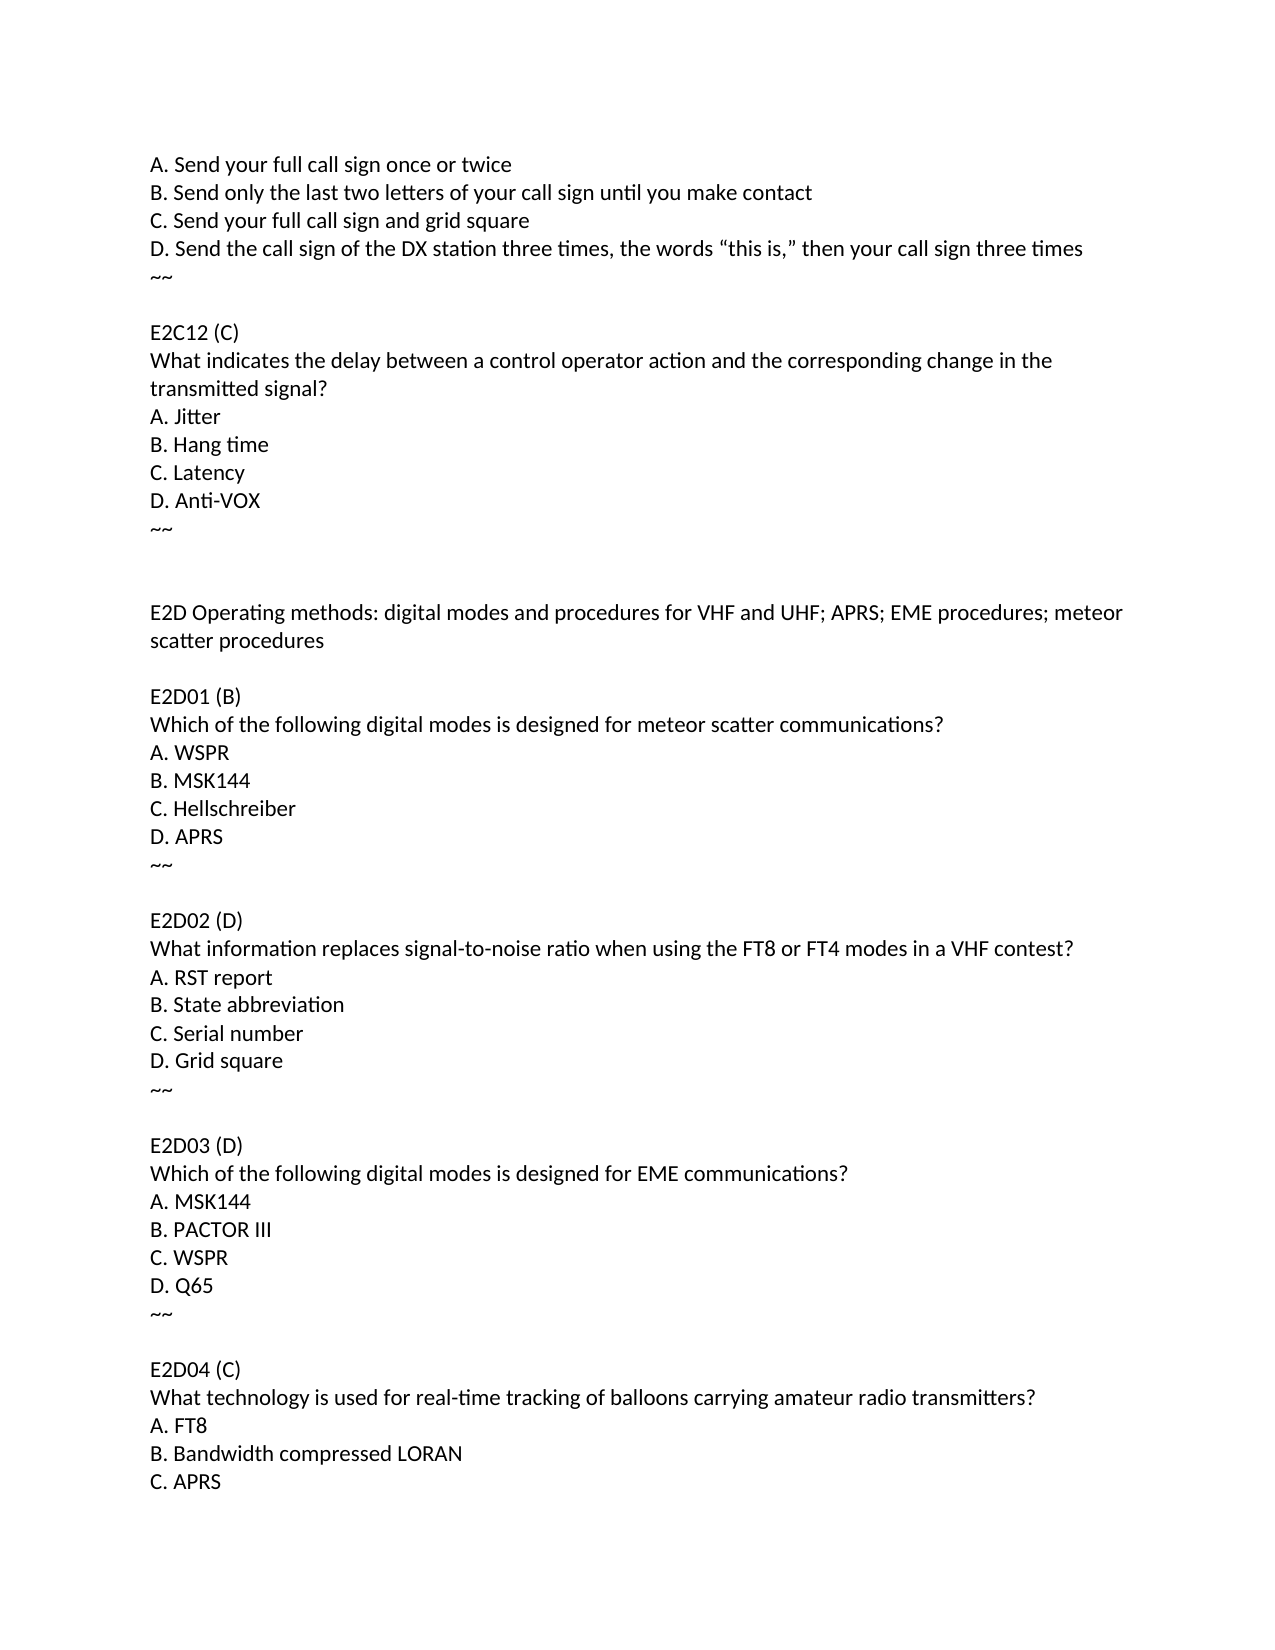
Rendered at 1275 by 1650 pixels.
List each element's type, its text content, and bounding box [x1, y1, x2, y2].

text B. State abbreviation [150, 991, 1125, 1019]
text A. WSPR [150, 738, 1125, 766]
text C. Send your full call sign and grid square [150, 206, 1125, 234]
text C. WSPR [150, 1243, 1125, 1271]
text E2C12 (C) [150, 318, 1125, 346]
text B. Send only the last two letters of your call sign until you make contact [150, 178, 1125, 206]
text B. MSK144 [150, 766, 1125, 794]
text B. Bandwidth compressed LORAN [150, 1439, 1125, 1467]
text E2D04 (C) [150, 1355, 1125, 1383]
text ~~ [150, 514, 1125, 542]
text ~~ [150, 262, 1125, 290]
text A. Jitter [150, 402, 1125, 430]
text A. Send your full call sign once or twice [150, 150, 1125, 178]
text D. Send the call sign of the DX station three times, the words “this is,” then your call sign three times [150, 234, 1125, 262]
text D. Grid square [150, 1047, 1125, 1075]
text Which of the following digital modes is designed for EME communications? [150, 1159, 1125, 1187]
text E2D03 (D) [150, 1131, 1125, 1159]
text C. Serial number [150, 1019, 1125, 1047]
text E2D Operating methods: digital modes and procedures for VHF and UHF; APRS; EME procedures; meteor scatter procedures [150, 598, 1125, 654]
text B. PACTOR III [150, 1215, 1125, 1243]
text A. FT8 [150, 1411, 1125, 1439]
text E2D01 (B) [150, 682, 1125, 710]
text B. Hang time [150, 430, 1125, 458]
text What technology is used for real-time tracking of balloons carrying amateur radio transmitters? [150, 1383, 1125, 1411]
text D. Q65 [150, 1271, 1125, 1299]
text A. MSK144 [150, 1187, 1125, 1215]
text A. RST report [150, 963, 1125, 991]
text What information replaces signal-to-noise ratio when using the FT8 or FT4 modes in a VHF contest? [150, 934, 1125, 963]
text ~~ [150, 851, 1125, 878]
text D. Anti-VOX [150, 486, 1125, 514]
text D. APRS [150, 822, 1125, 851]
text ~~ [150, 1075, 1125, 1103]
text What indicates the delay between a control operator action and the corresponding change in the transmitted signal? [150, 346, 1125, 402]
text Which of the following digital modes is designed for meteor scatter communications? [150, 710, 1125, 738]
text C. Hellschreiber [150, 794, 1125, 822]
text C. APRS [150, 1467, 1125, 1495]
text C. Latency [150, 458, 1125, 486]
text E2D02 (D) [150, 907, 1125, 934]
text ~~ [150, 1299, 1125, 1327]
